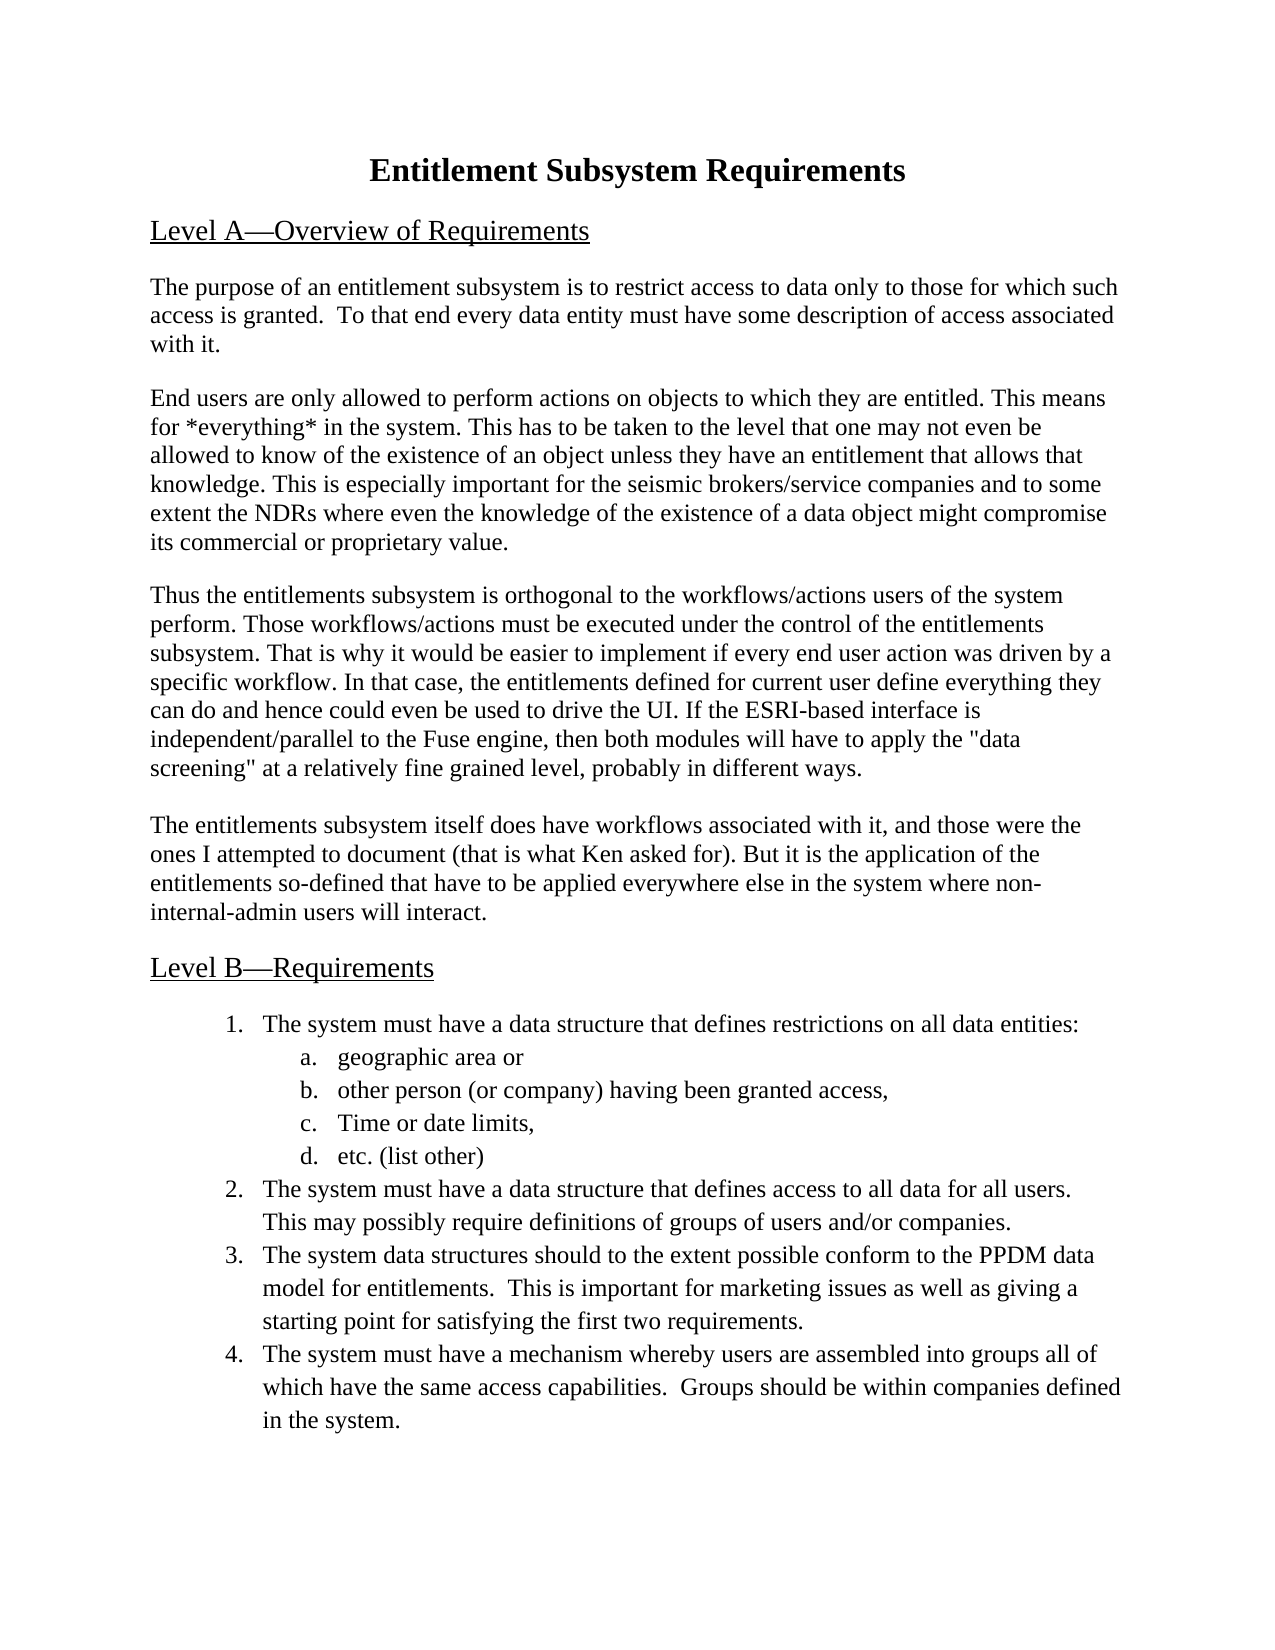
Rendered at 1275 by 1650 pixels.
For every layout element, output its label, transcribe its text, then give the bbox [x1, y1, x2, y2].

list The system must have a mechanism whereby users are assembled into groups all of which have the same access capabilities. Groups should be within companies defined in the system. [225, 1339, 1125, 1434]
text Entitlement Subsystem Requirements [150, 150, 1125, 188]
list The system must have a data structure that defines restrictions on all data entities: [225, 1009, 1125, 1038]
list Time or date limits, [300, 1108, 1125, 1137]
list The system data structures should to the extent possible conform to the PPDM data model for entitlements. This is important for marketing issues as well as giving a starting point for satisfying the first two requirements. [225, 1240, 1125, 1335]
list The system must have a data structure that defines access to all data for all users. This may possibly require definitions of groups of users and/or companies. [225, 1174, 1125, 1236]
list geographic area or [300, 1042, 1125, 1071]
text Level A—Overview of Requirements [150, 213, 1125, 247]
text Thus the entitlements subsystem is orthogonal to the workflows/actions users of the system perform. Those workflows/actions must be executed under the control of the entitlements subsystem. That is why it would be easier to implement if every end user action was driven by a specific workflow. In that case, the entitlements defined for current user define everything they can do and hence could even be used to drive the UI. If the ESRI-based interface is independent/parallel to the Fuse engine, then both modules will have to apply the "data screening" at a relatively fine grained level, probably in different ways. The entitlements subsystem itself does have workflows associated with it, and those were the ones I attempted to document (that is what Ken asked for). But it is the application of the entitlements so-defined that have to be applied everywhere else in the system where non-internal-admin users will interact. [150, 581, 1125, 926]
text Level B—Requirements [150, 951, 1125, 984]
text End users are only allowed to perform actions on objects to which they are entitled. This means for *everything* in the system. This has to be taken to the level that one may not even be allowed to know of the existence of an object unless they have an entitlement that allows that knowledge. This is especially important for the seismic brokers/service companies and to some extent the NDRs where even the knowledge of the existence of a data object might compromise its commercial or proprietary value. [150, 383, 1125, 556]
text The purpose of an entitlement subsystem is to restrict access to data only to those for which such access is granted. To that end every data entity must have some description of access associated with it. [150, 272, 1125, 358]
list other person (or company) having been granted access, [300, 1075, 1125, 1104]
list etc. (list other) [300, 1141, 1125, 1170]
